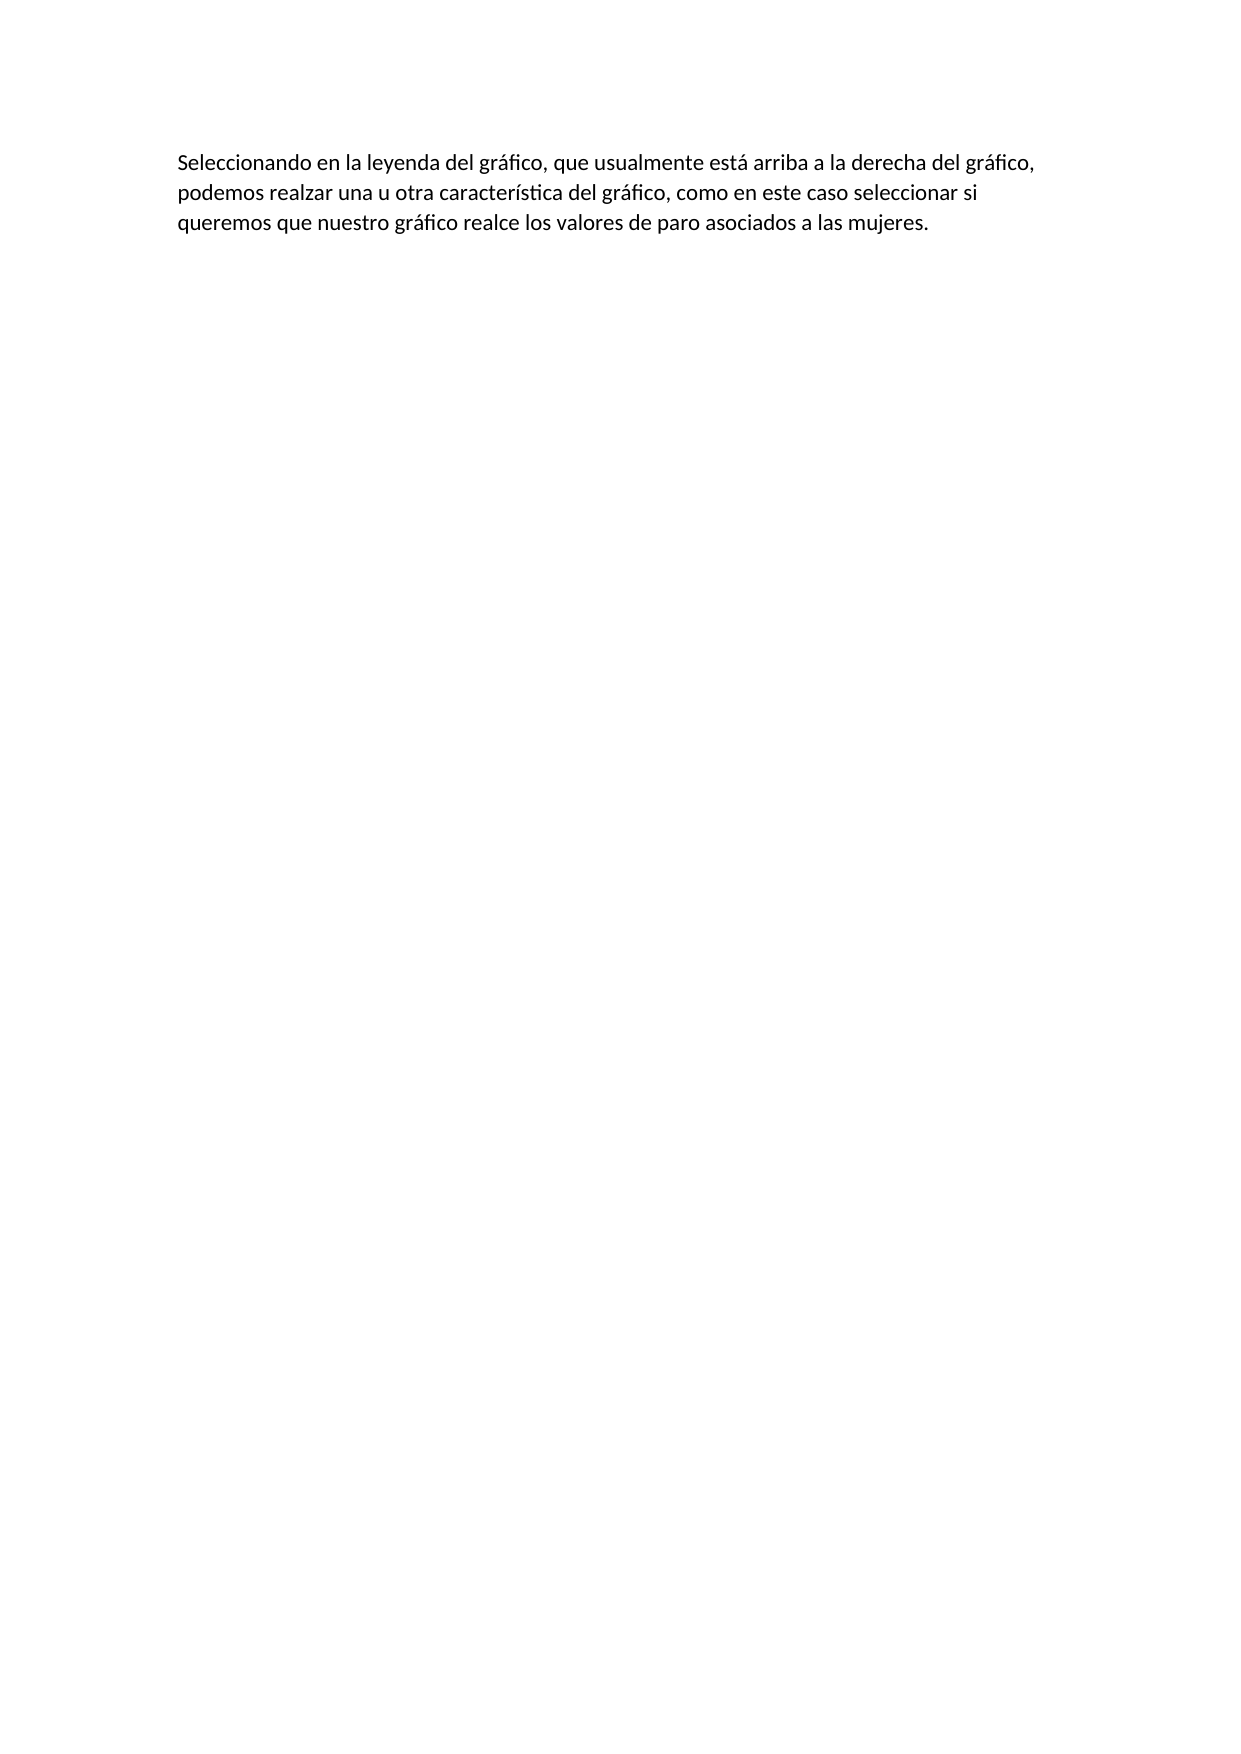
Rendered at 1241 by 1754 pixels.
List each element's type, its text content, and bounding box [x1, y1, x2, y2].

text Seleccionando en la leyenda del gráfico, que usualmente está arriba a la derecha del gráfico, podemos realzar una u otra característica del gráfico, como en este caso seleccionar si queremos que nuestro gráfico realce los valores de paro asociados a las mujeres. [177, 148, 1063, 236]
